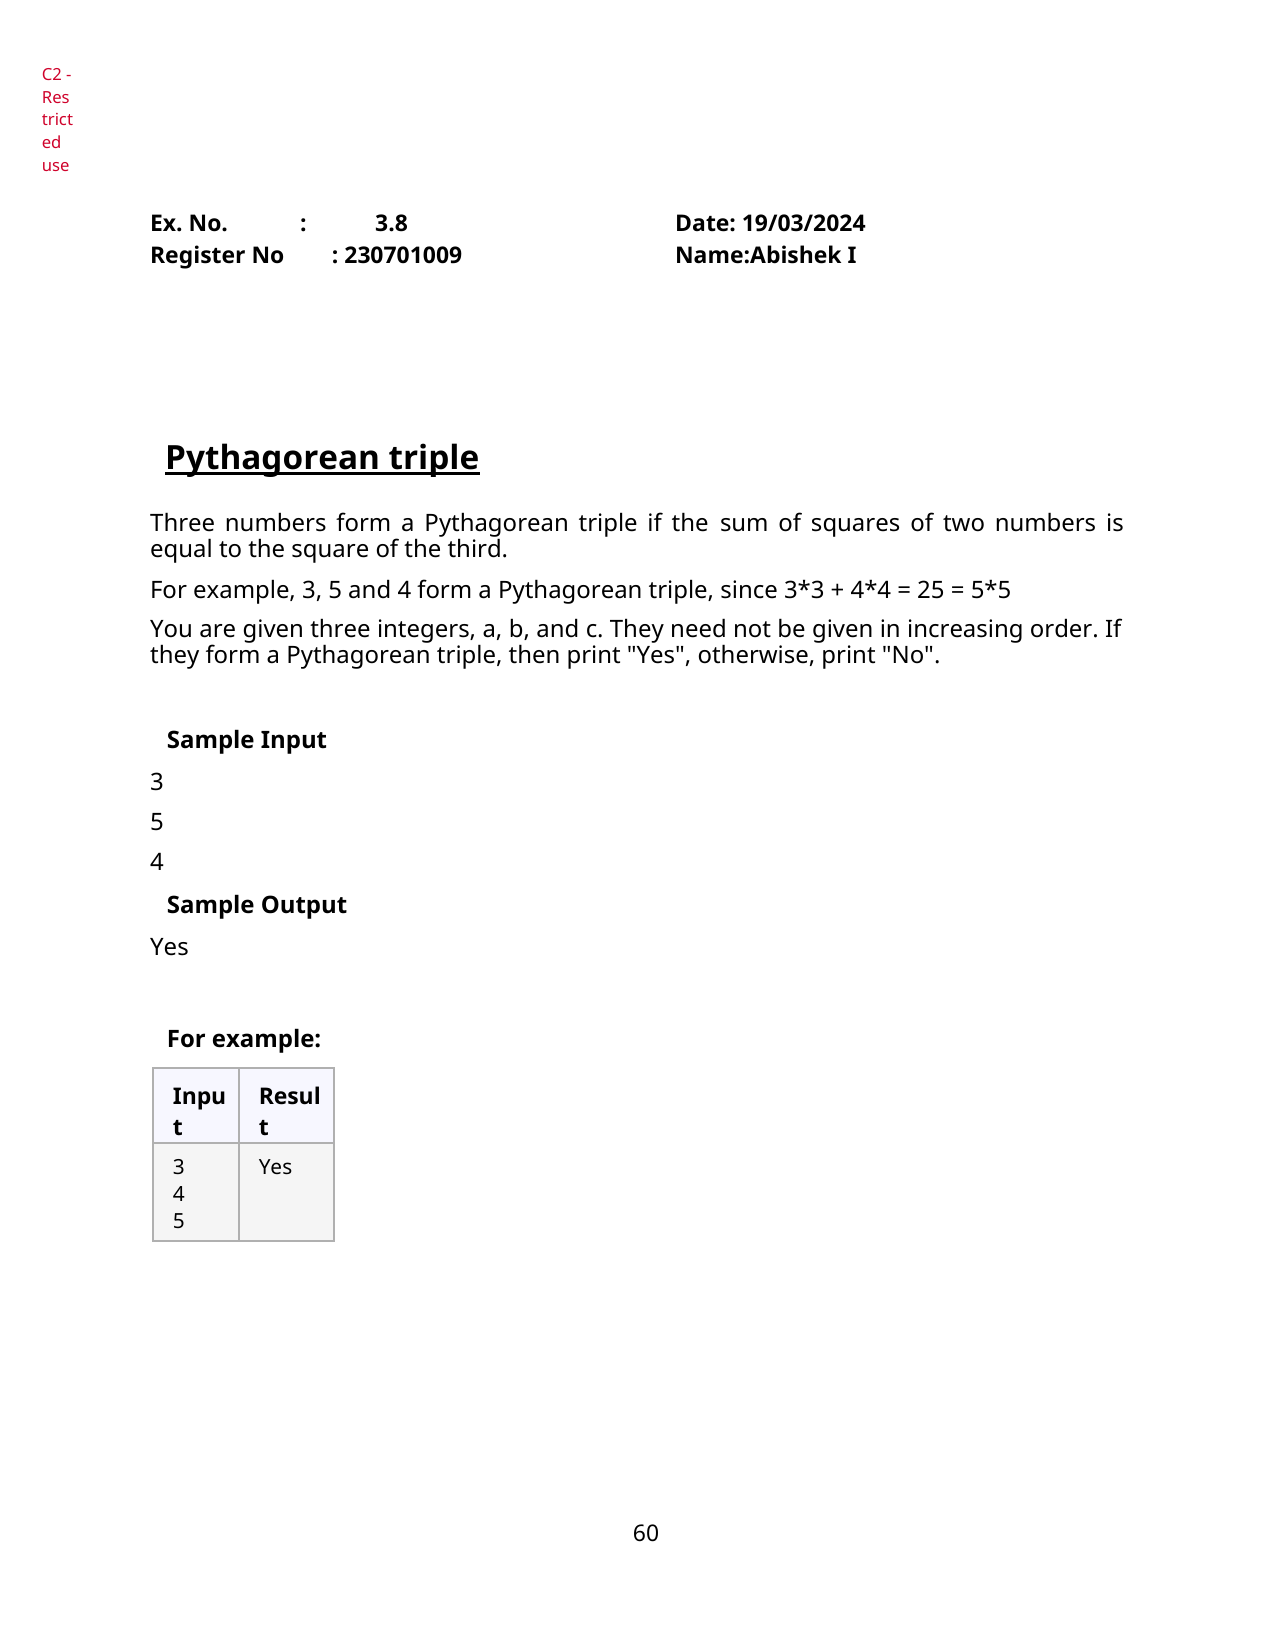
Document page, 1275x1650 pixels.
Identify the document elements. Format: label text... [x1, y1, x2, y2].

text Ex. No. : 3.8 Date: 19/03/2024 [150, 207, 1158, 238]
text You are given three integers, a, b, and c. They need not be given in increasing order. If they form a Pythagorean triple, then print "Yes", otherwise, print "No". [150, 615, 1124, 671]
subtitle Sample Input [150, 723, 1158, 756]
text 3 [150, 765, 1158, 797]
text Pythagorean triple [165, 434, 1110, 479]
text Three numbers form a Pythagorean triple if the sum of squares of two numbers is equal to the square of the third. [150, 509, 1124, 565]
text For example, 3, 5 and 4 form a Pythagorean triple, since 3*3 + 4*4 = 25 = 5*5 [150, 573, 1158, 606]
text 5 [150, 805, 1158, 837]
subtitle Sample Output [150, 888, 1158, 921]
text Yes [150, 930, 1158, 963]
text 4 [150, 844, 1158, 877]
text Register No : 230701009 Name:Abishek I [150, 238, 1158, 270]
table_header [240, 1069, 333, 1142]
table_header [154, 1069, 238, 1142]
subtitle For example: [150, 1022, 1158, 1054]
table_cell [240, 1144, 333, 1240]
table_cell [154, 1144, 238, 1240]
